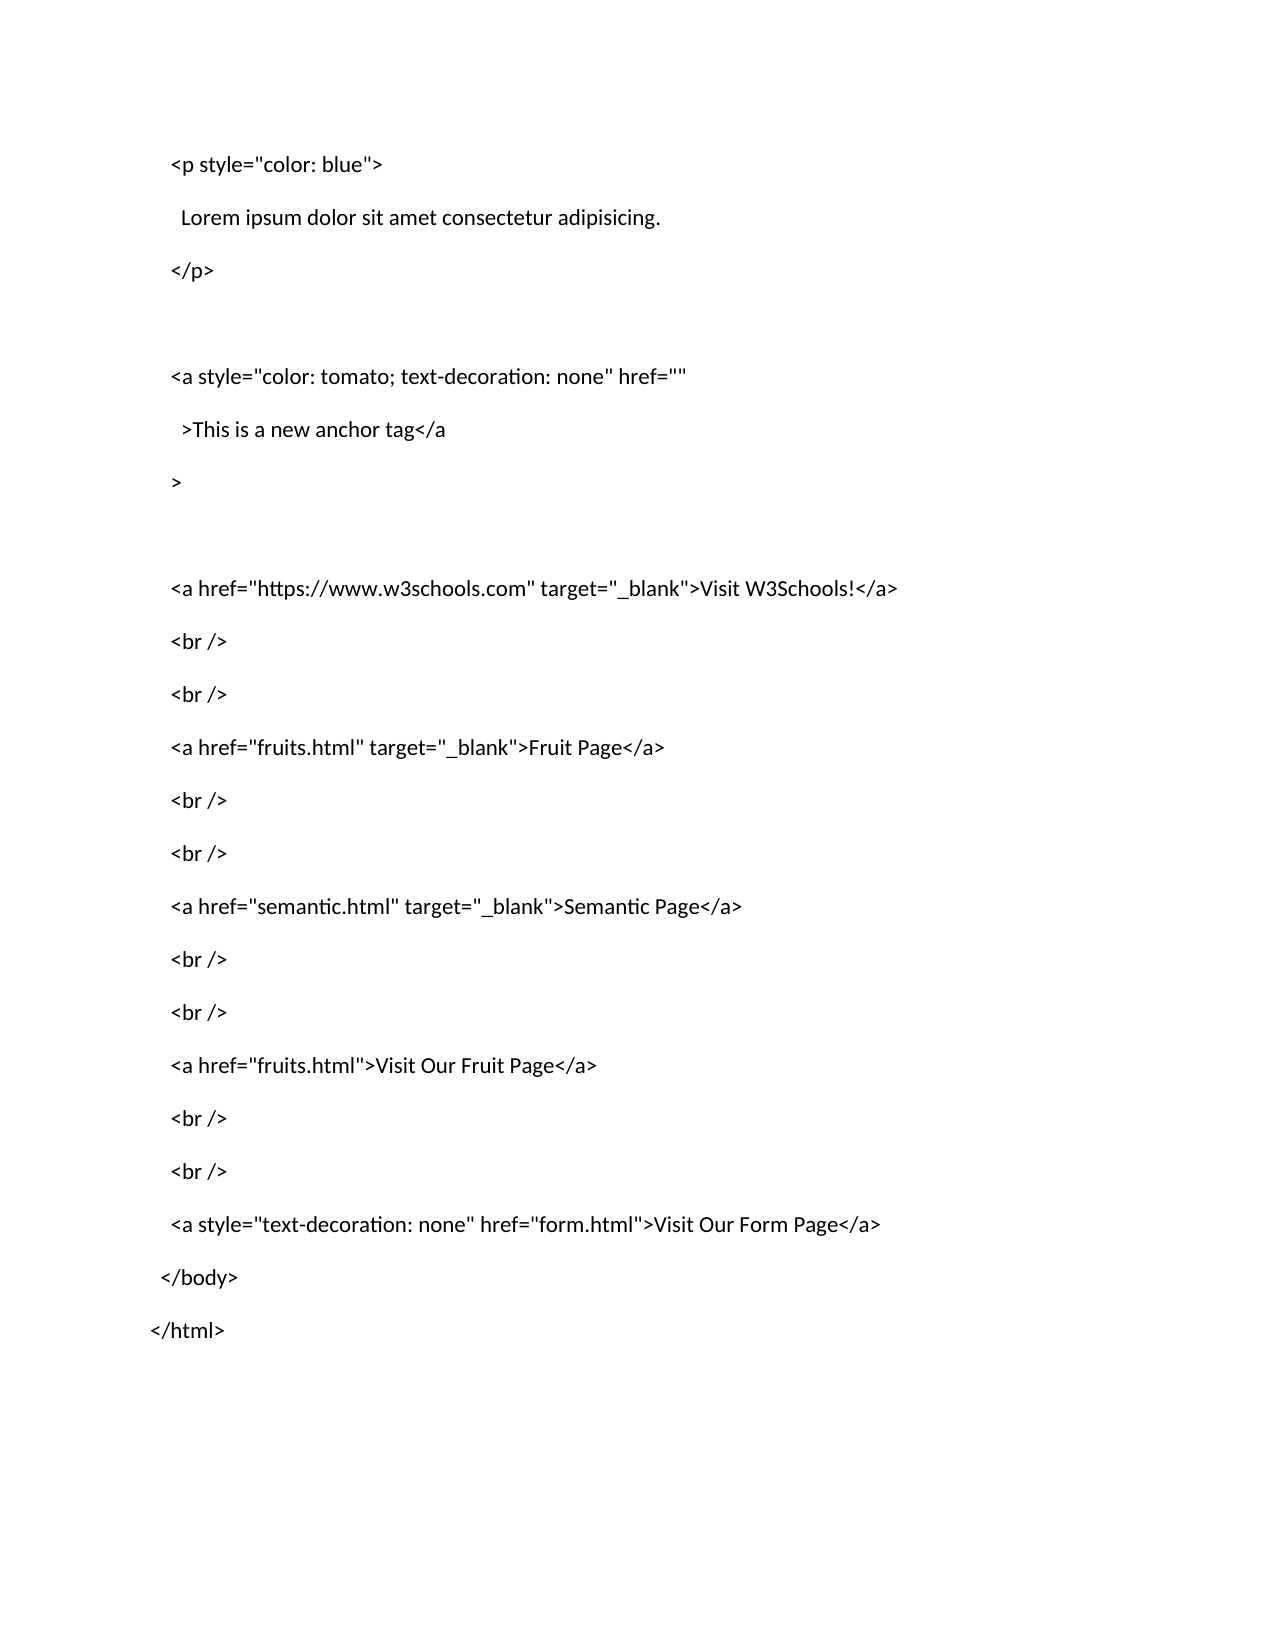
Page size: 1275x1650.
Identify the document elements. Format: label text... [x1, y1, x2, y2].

text <a style="text-decoration: none" href="form.html">Visit Our Form Page</a> [150, 1210, 1125, 1238]
text <br /> [150, 839, 1125, 867]
text </html> [150, 1316, 1125, 1344]
text <br /> [150, 998, 1125, 1026]
text <a href="semantic.html" target="_blank">Semantic Page</a> [150, 892, 1125, 920]
text <a style="color: tomato; text-decoration: none" href="" [150, 362, 1125, 390]
text <a href="https://www.w3schools.com" target="_blank">Visit W3Schools!</a> [150, 574, 1125, 602]
text > [150, 468, 1125, 496]
text <p style="color: blue"> [150, 150, 1125, 178]
text </p> [150, 256, 1125, 284]
text <br /> [150, 627, 1125, 655]
text >This is a new anchor tag</a [150, 415, 1125, 443]
text Lorem ipsum dolor sit amet consectetur adipisicing. [150, 203, 1125, 231]
text <br /> [150, 786, 1125, 814]
text <br /> [150, 1104, 1125, 1132]
text <br /> [150, 945, 1125, 973]
text <a href="fruits.html" target="_blank">Fruit Page</a> [150, 733, 1125, 761]
text <br /> [150, 1157, 1125, 1185]
text <br /> [150, 680, 1125, 708]
text <a href="fruits.html">Visit Our Fruit Page</a> [150, 1051, 1125, 1079]
text </body> [150, 1263, 1125, 1291]
